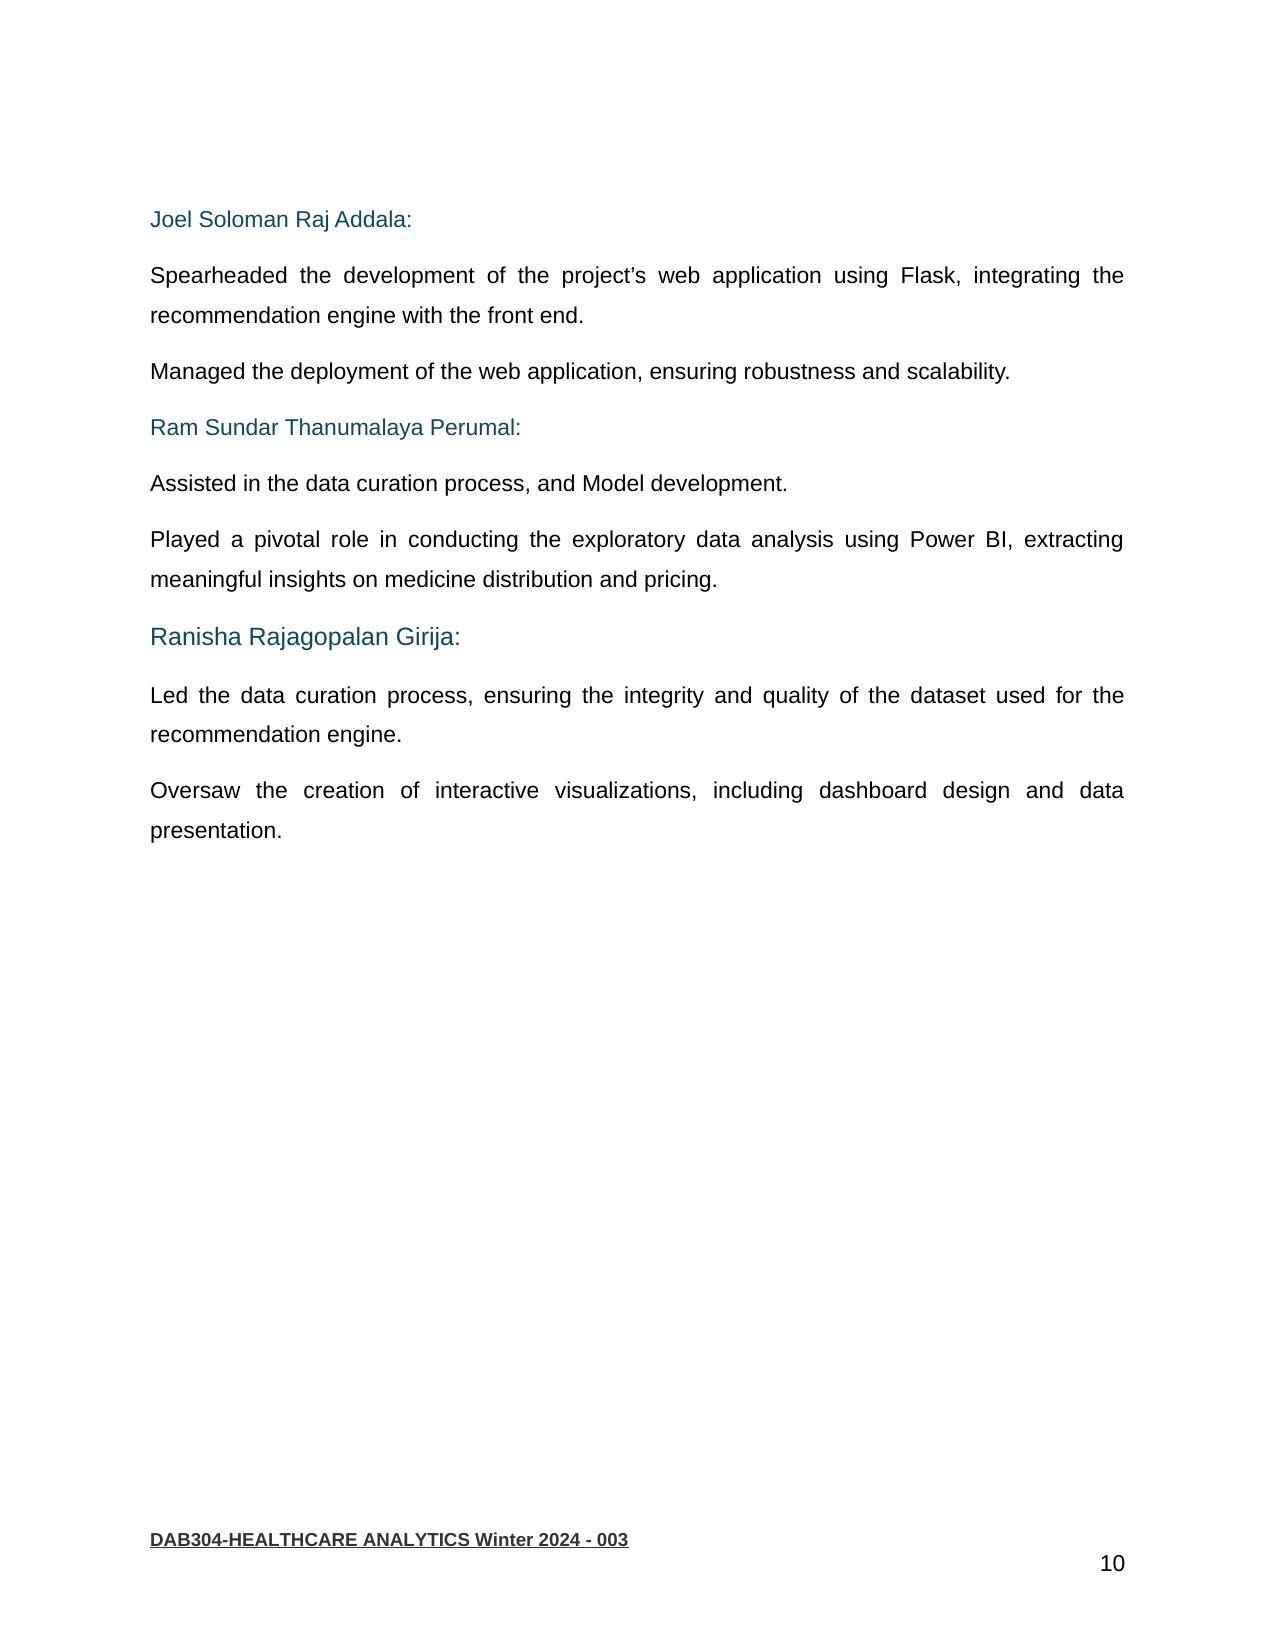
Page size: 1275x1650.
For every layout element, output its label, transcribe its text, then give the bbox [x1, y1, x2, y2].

text Ram Sundar Thanumalaya Perumal: [150, 414, 1125, 440]
text Joel Soloman Raj Addala: [150, 206, 1125, 232]
text Oversaw the creation of interactive visualizations, including dashboard design and data presentation. [150, 777, 1125, 843]
text Played a pivotal role in conducting the exploratory data analysis using Power BI, extracting meaningful insights on medicine distribution and pricing. [150, 526, 1125, 592]
text Managed the deployment of the web application, ensuring robustness and scalability. [150, 358, 1125, 384]
text Spearheaded the development of the project’s web application using Flask, integrating the recommendation engine with the front end. [150, 262, 1125, 328]
text Assisted in the data curation process, and Model development. [150, 470, 1125, 497]
text Ranisha Rajagopalan Girija: [150, 622, 1125, 651]
text Led the data curation process, ensuring the integrity and quality of the dataset used for the recommendation engine. [150, 682, 1125, 748]
